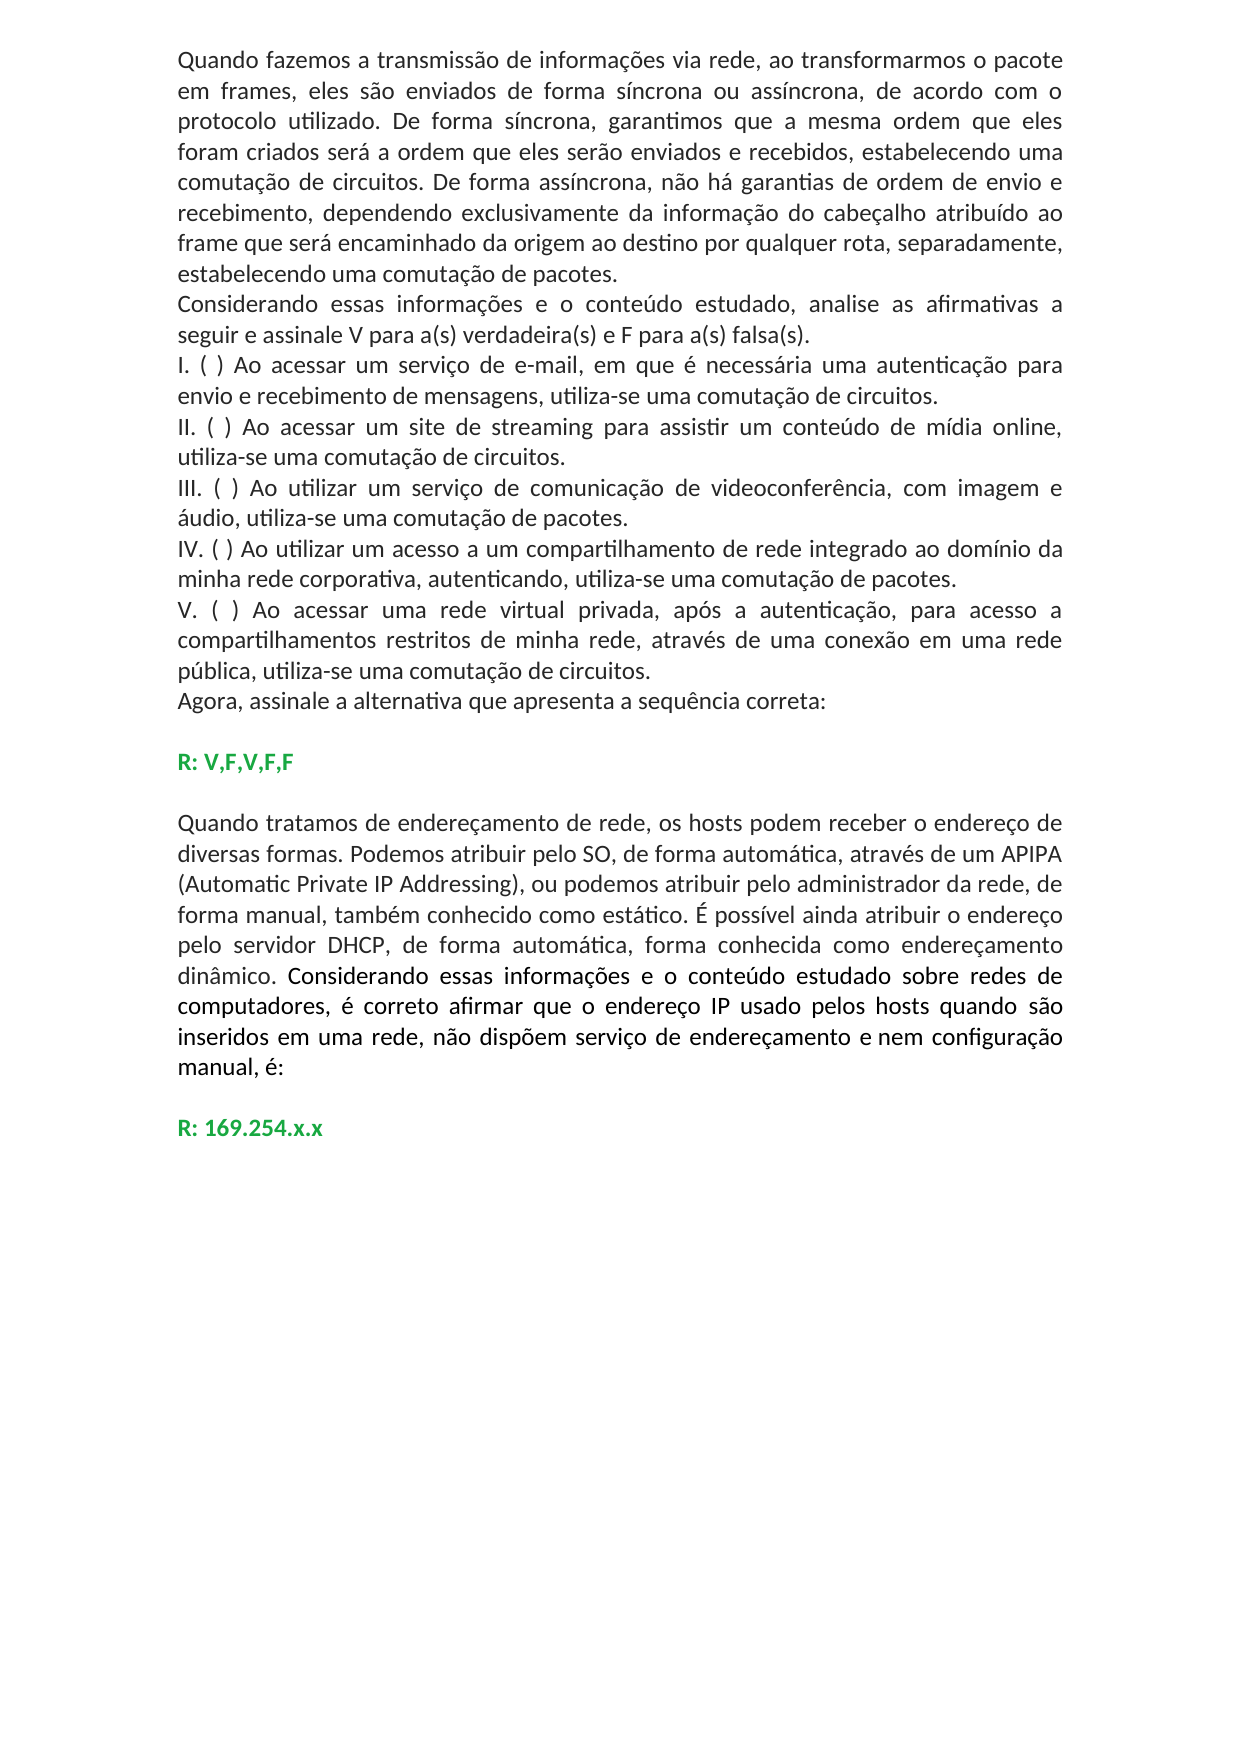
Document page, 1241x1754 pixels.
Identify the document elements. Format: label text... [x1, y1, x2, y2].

text Quando fazemos a transmissão de informações via rede, ao transformarmos o pacote em frames, eles são enviados de forma síncrona ou assíncrona, de acordo com o protocolo utilizado. De forma síncrona, garantimos que a mesma ordem que eles foram criados será a ordem que eles serão enviados e recebidos, estabelecendo uma comutação de circuitos. De forma assíncrona, não há garantias de ordem de envio e recebimento, dependendo exclusivamente da informação do cabeçalho atribuído ao frame que será encaminhado da origem ao destino por qualquer rota, separadamente, estabelecendo uma comutação de pacotes. [177, 44, 1063, 288]
text II. ( ) Ao acessar um site de streaming para assistir um conteúdo de mídia online, utiliza-se uma comutação de circuitos. [177, 411, 1063, 472]
text Quando tratamos de endereçamento de rede, os hosts podem receber o endereço de diversas formas. Podemos atribuir pelo SO, de forma automática, através de um APIPA (Automatic Private IP Addressing), ou podemos atribuir pelo administrador da rede, de forma manual, também conhecido como estático. É possível ainda atribuir o endereço pelo servidor DHCP, de forma automática, forma conhecida como endereçamento dinâmico. Considerando essas informações e o conteúdo estudado sobre redes de computadores, é correto afirmar que o endereço IP usado pelos hosts quando são inseridos em uma rede, não dispõem serviço de endereçamento e nem configuração manual, é: [177, 807, 1063, 1082]
text V. ( ) Ao acessar uma rede virtual privada, após a autenticação, para acesso a compartilhamentos restritos de minha rede, através de uma conexão em uma rede pública, utiliza-se uma comutação de circuitos. [177, 594, 1063, 685]
text Agora, assinale a alternativa que apresenta a sequência correta: [177, 685, 1063, 716]
text IV. ( ) Ao utilizar um acesso a um compartilhamento de rede integrado ao domínio da minha rede corporativa, autenticando, utiliza-se uma comutação de pacotes. [177, 533, 1063, 594]
text I. ( ) Ao acessar um serviço de e-mail, em que é necessária uma autenticação para envio e recebimento de mensagens, utiliza-se uma comutação de circuitos. [177, 349, 1063, 411]
text R: 169.254.x.x [177, 1113, 1063, 1143]
text Considerando essas informações e o conteúdo estudado, analise as afirmativas a seguir e assinale V para a(s) verdadeira(s) e F para a(s) falsa(s). [177, 288, 1063, 349]
text III. ( ) Ao utilizar um serviço de comunicação de videoconferência, com imagem e áudio, utiliza-se uma comutação de pacotes. [177, 472, 1063, 533]
text R: V,F,V,F,F [177, 746, 1063, 777]
